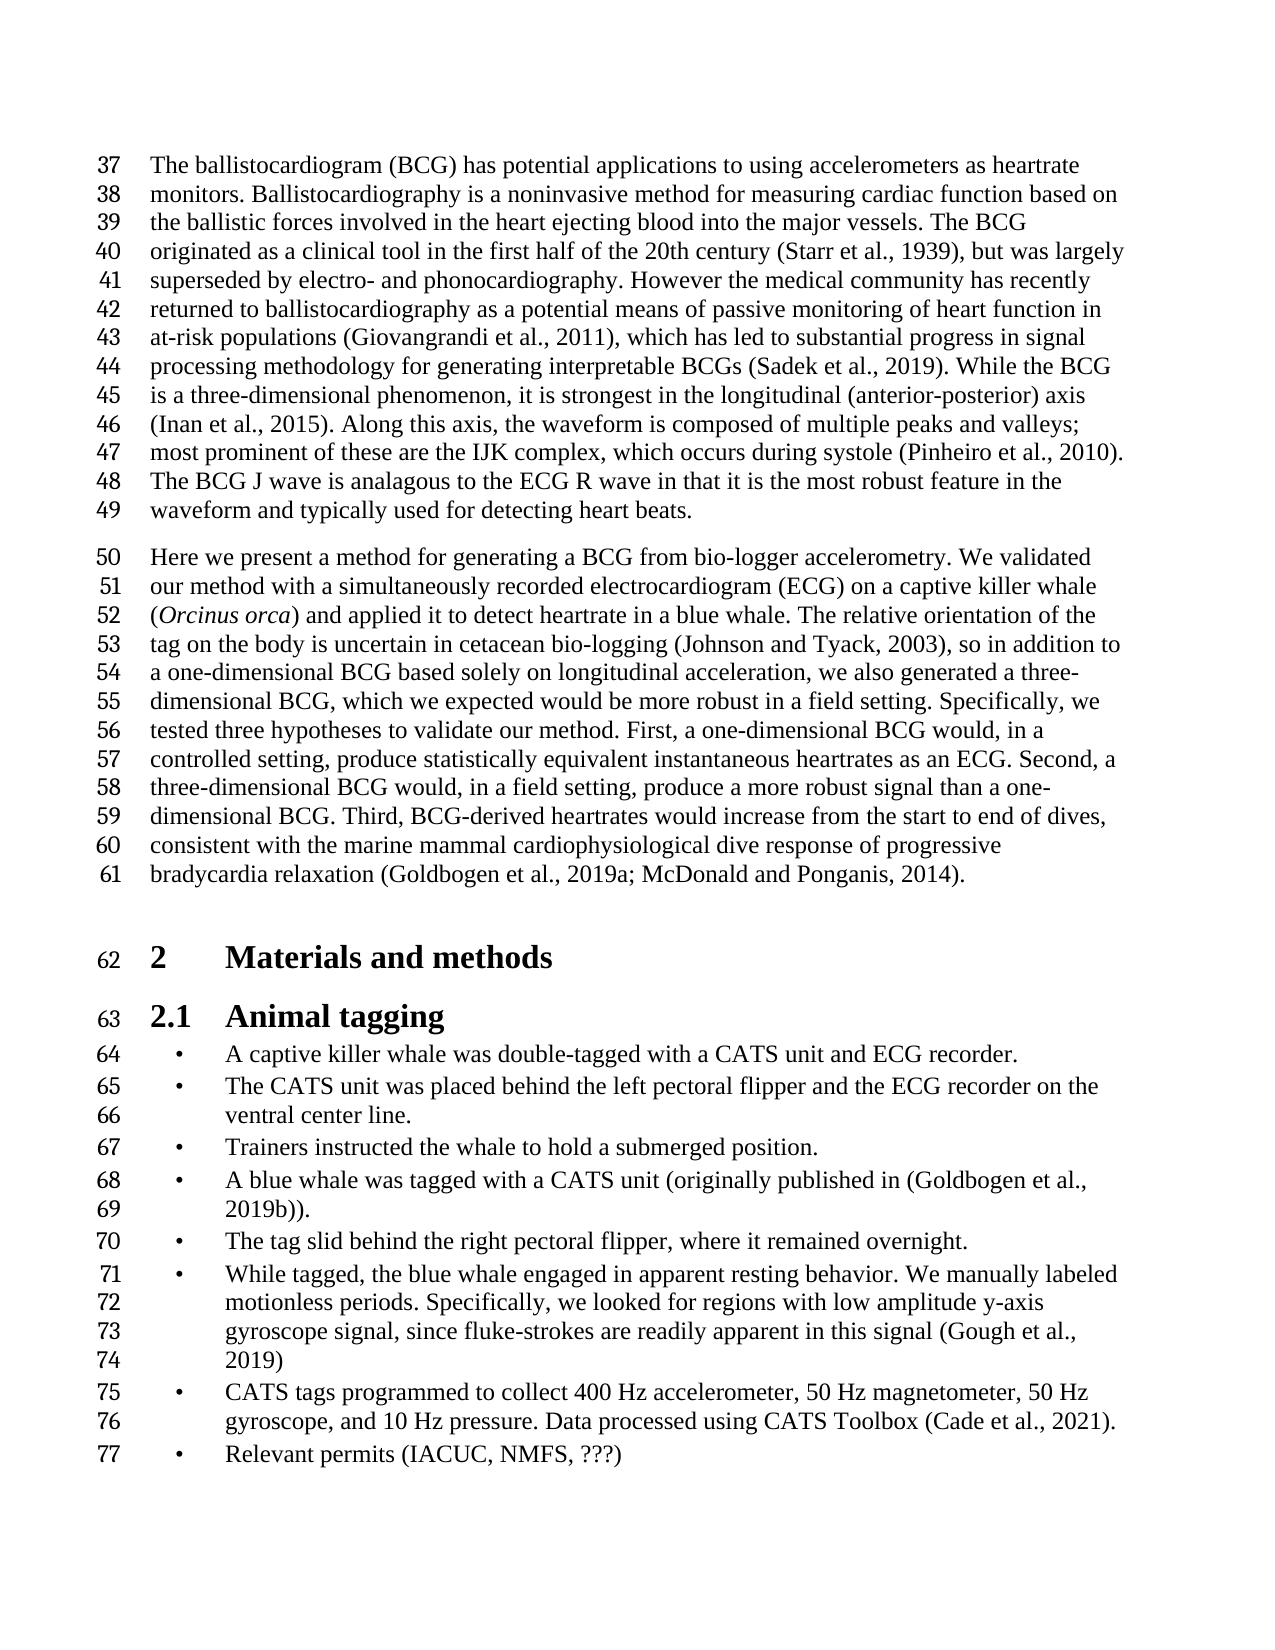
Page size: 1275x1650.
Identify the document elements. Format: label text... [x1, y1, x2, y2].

list A captive killer whale was double-tagged with a CATS unit and ECG recorder. [175, 1039, 1125, 1067]
list The CATS unit was placed behind the left pectoral flipper and the ECG recorder on the ventral center line. [175, 1071, 1125, 1129]
list While tagged, the blue whale engaged in apparent resting behavior. We manually labeled motionless periods. Specifically, we looked for regions with low amplitude y-axis gyroscope signal, since fluke-strokes are readily apparent in this signal (Gough et al., 2019) [175, 1259, 1125, 1374]
list The tag slid behind the right pectoral flipper, where it remained overnight. [175, 1226, 1125, 1255]
text The ballistocardiogram (BCG) has potential applications to using accelerometers as heartrate monitors. Ballistocardiography is a noninvasive method for measuring cardiac function based on the ballistic forces involved in the heart ejecting blood into the major vessels. The BCG originated as a clinical tool in the first half of the 20th century (Starr et al., 1939), but was largely superseded by electro- and phonocardiography. However the medical community has recently returned to ballistocardiography as a potential means of passive monitoring of heart function in at-risk populations (Giovangrandi et al., 2011), which has led to substantial progress in signal processing methodology for generating interpretable BCGs (Sadek et al., 2019). While the BCG is a three-dimensional phenomenon, it is strongest in the longitudinal (anterior-posterior) axis (Inan et al., 2015). Along this axis, the waveform is composed of multiple peaks and valleys; most prominent of these are the IJK complex, which occurs during systole (Pinheiro et al., 2010). The BCG J wave is analagous to the ECG R wave in that it is the most robust feature in the waveform and typically used for detecting heart beats. [150, 150, 1125, 524]
subtitle 2.1 Animal tagging [150, 997, 1125, 1035]
subtitle 2 Materials and methods [150, 937, 1125, 976]
text Here we present a method for generating a BCG from bio-logger accelerometry. We validated our method with a simultaneously recorded electrocardiogram (ECG) on a captive killer whale (Orcinus orca) and applied it to detect heartrate in a blue whale. The relative orientation of the tag on the body is uncertain in cetacean bio-logging (Johnson and Tyack, 2003), so in addition to a one-dimensional BCG based solely on longitudinal acceleration, we also generated a three-dimensional BCG, which we expected would be more robust in a field setting. Specifically, we tested three hypotheses to validate our method. First, a one-dimensional BCG would, in a controlled setting, produce statistically equivalent instantaneous heartrates as an ECG. Second, a three-dimensional BCG would, in a field setting, produce a more robust signal than a one-dimensional BCG. Third, BCG-derived heartrates would increase from the start to end of dives, consistent with the marine mammal cardiophysiological dive response of progressive bradycardia relaxation (Goldbogen et al., 2019a; McDonald and Ponganis, 2014). [150, 542, 1125, 887]
list CATS tags programmed to collect 400 Hz accelerometer, 50 Hz magnetometer, 50 Hz gyroscope, and 10 Hz pressure. Data processed using CATS Toolbox (Cade et al., 2021). [175, 1377, 1125, 1435]
list A blue whale was tagged with a CATS unit (originally published in (Goldbogen et al., 2019b)). [175, 1165, 1125, 1222]
list Relevant permits (IACUC, NMFS, ???) [175, 1439, 1125, 1467]
list Trainers instructed the whale to hold a submerged position. [175, 1132, 1125, 1161]
